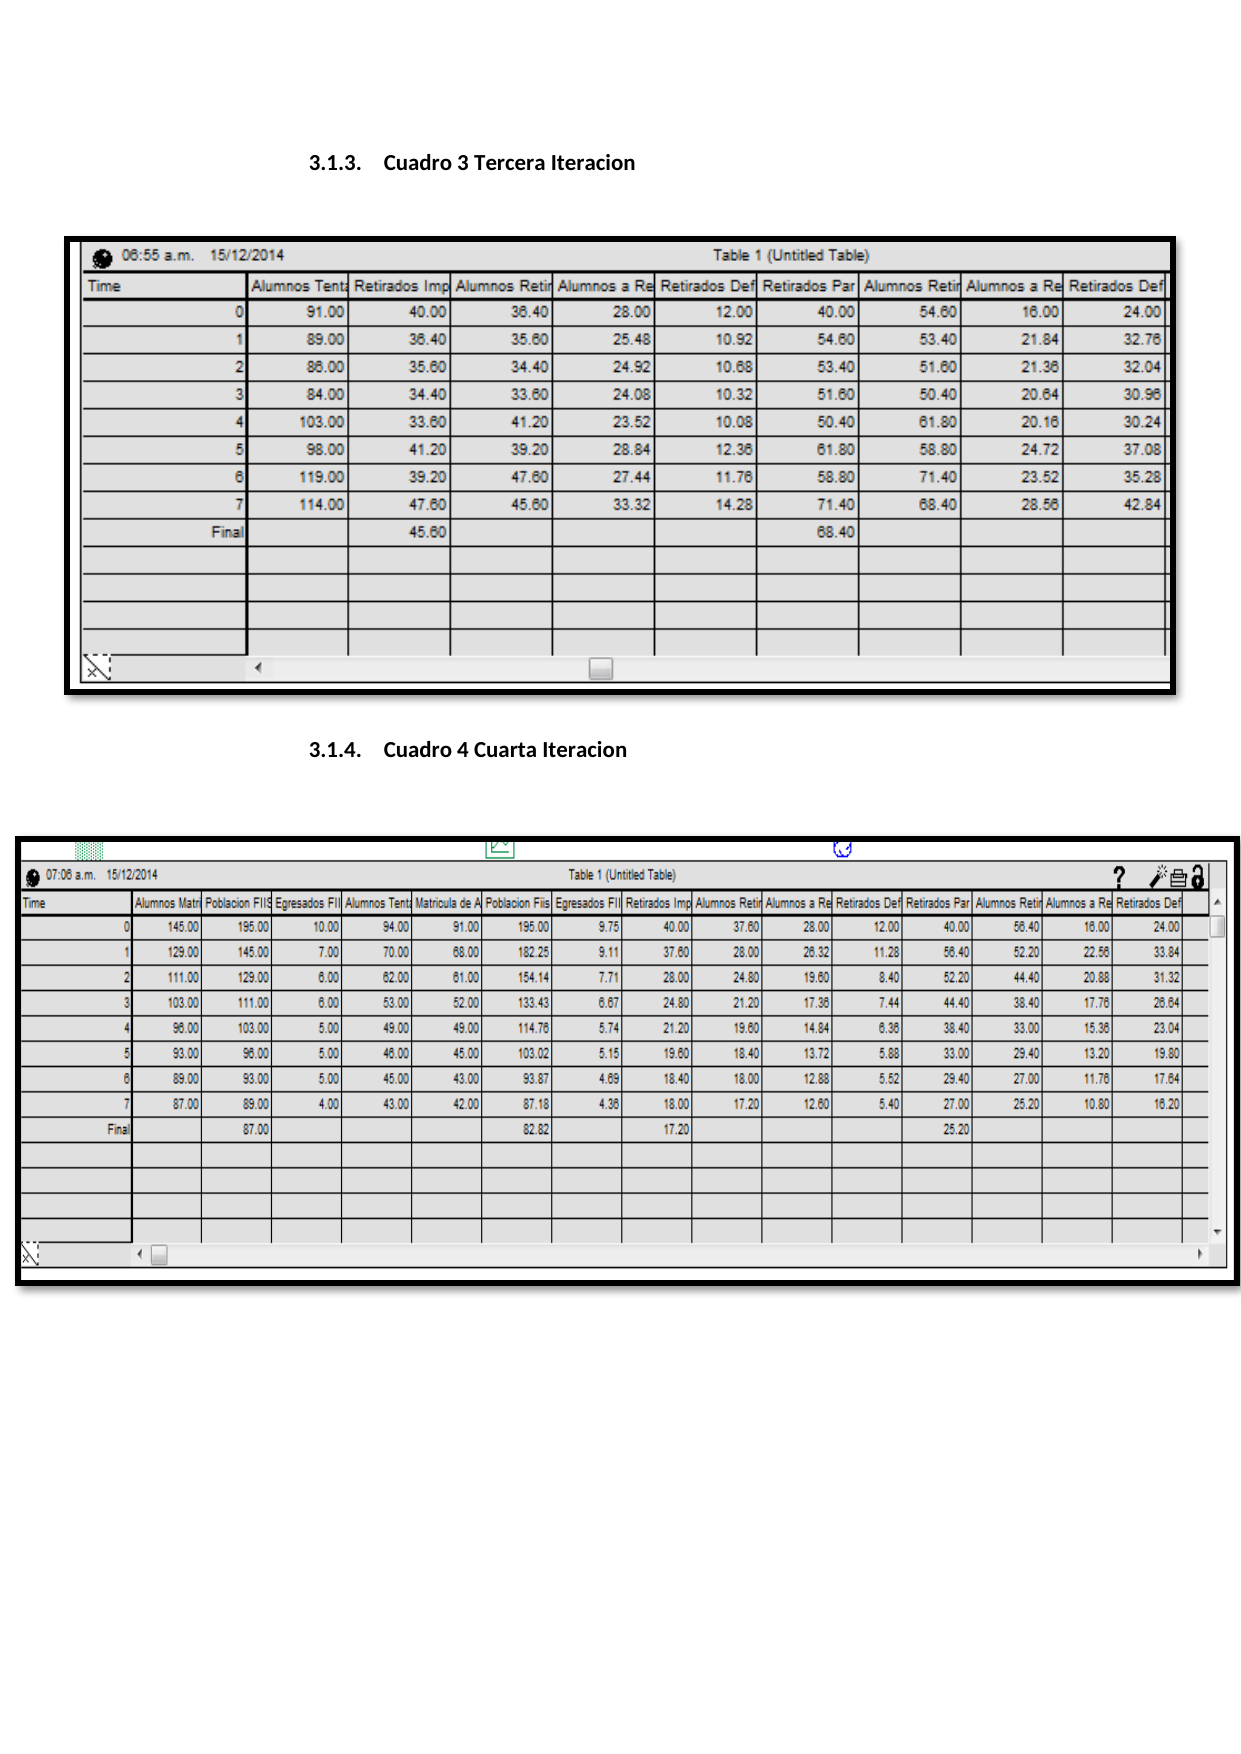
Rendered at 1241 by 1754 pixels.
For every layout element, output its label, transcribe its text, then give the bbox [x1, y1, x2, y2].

list Cuadro 4 Cuarta Iteracion [308, 735, 1063, 763]
picture [21, 842, 1234, 1280]
list Cuadro 3 Tercera Iteracion [308, 148, 1063, 176]
picture [70, 242, 1170, 689]
